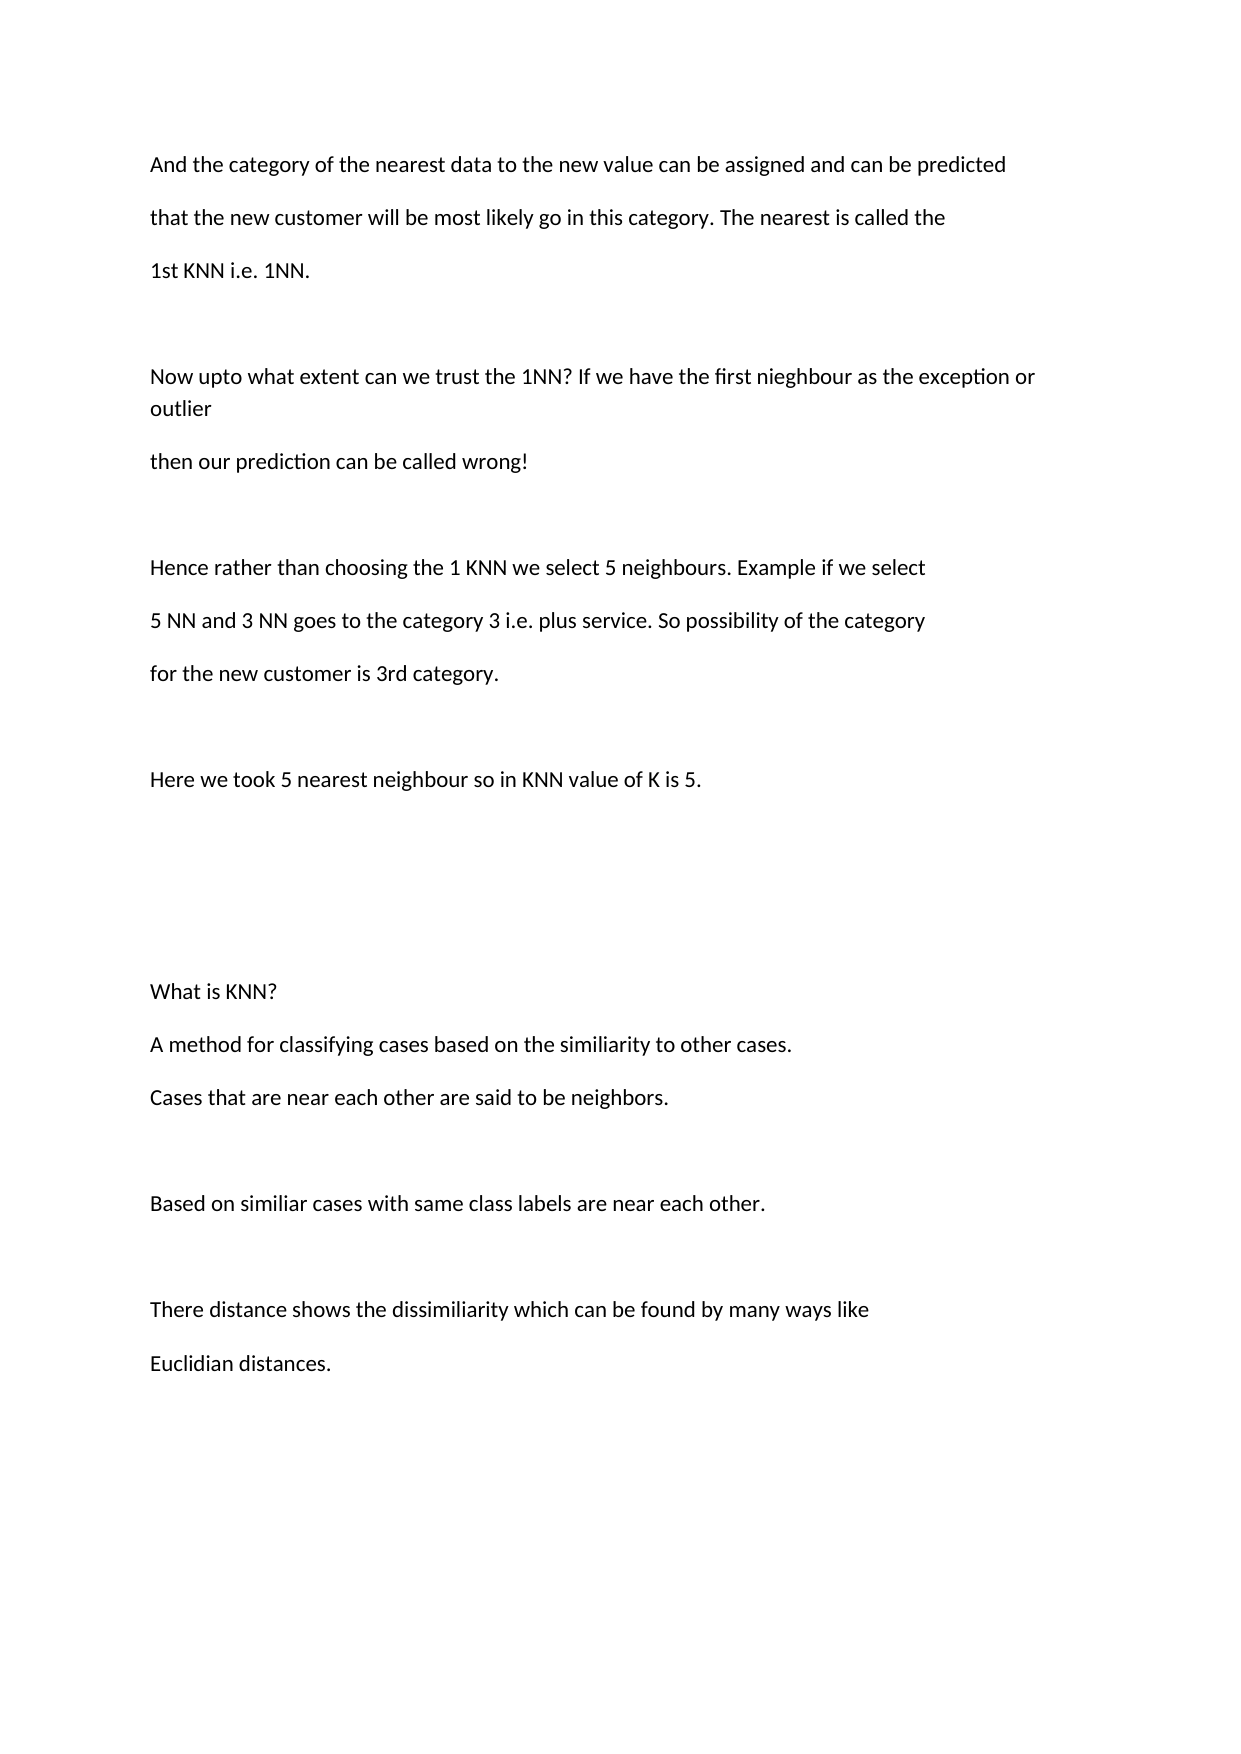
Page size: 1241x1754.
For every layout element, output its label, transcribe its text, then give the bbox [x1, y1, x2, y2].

text that the new customer will be most likely go in this category. The nearest is called the [150, 203, 1090, 231]
text then our prediction can be called wrong! [150, 447, 1090, 475]
text Now upto what extent can we trust the 1NN? If we have the first nieghbour as the exception or outlier [150, 362, 1090, 422]
text A method for classifying cases based on the similiarity to other cases. [150, 1031, 1090, 1058]
text There distance shows the dissimiliarity which can be found by many ways like [150, 1296, 1090, 1324]
text for the new customer is 3rd category. [150, 659, 1090, 687]
text 1st KNN i.e. 1NN. [150, 256, 1090, 284]
text Euclidian distances. [150, 1349, 1090, 1377]
text Cases that are near each other are said to be neighbors. [150, 1083, 1090, 1112]
text Here we took 5 nearest neighbour so in KNN value of K is 5. [150, 765, 1090, 793]
text Based on similiar cases with same class labels are near each other. [150, 1189, 1090, 1218]
text What is KNN? [150, 977, 1090, 1006]
text Hence rather than choosing the 1 KNN we select 5 neighbours. Example if we select [150, 553, 1090, 581]
text 5 NN and 3 NN goes to the category 3 i.e. plus service. So possibility of the category [150, 606, 1090, 634]
text And the category of the nearest data to the new value can be assigned and can be predicted [150, 150, 1090, 178]
